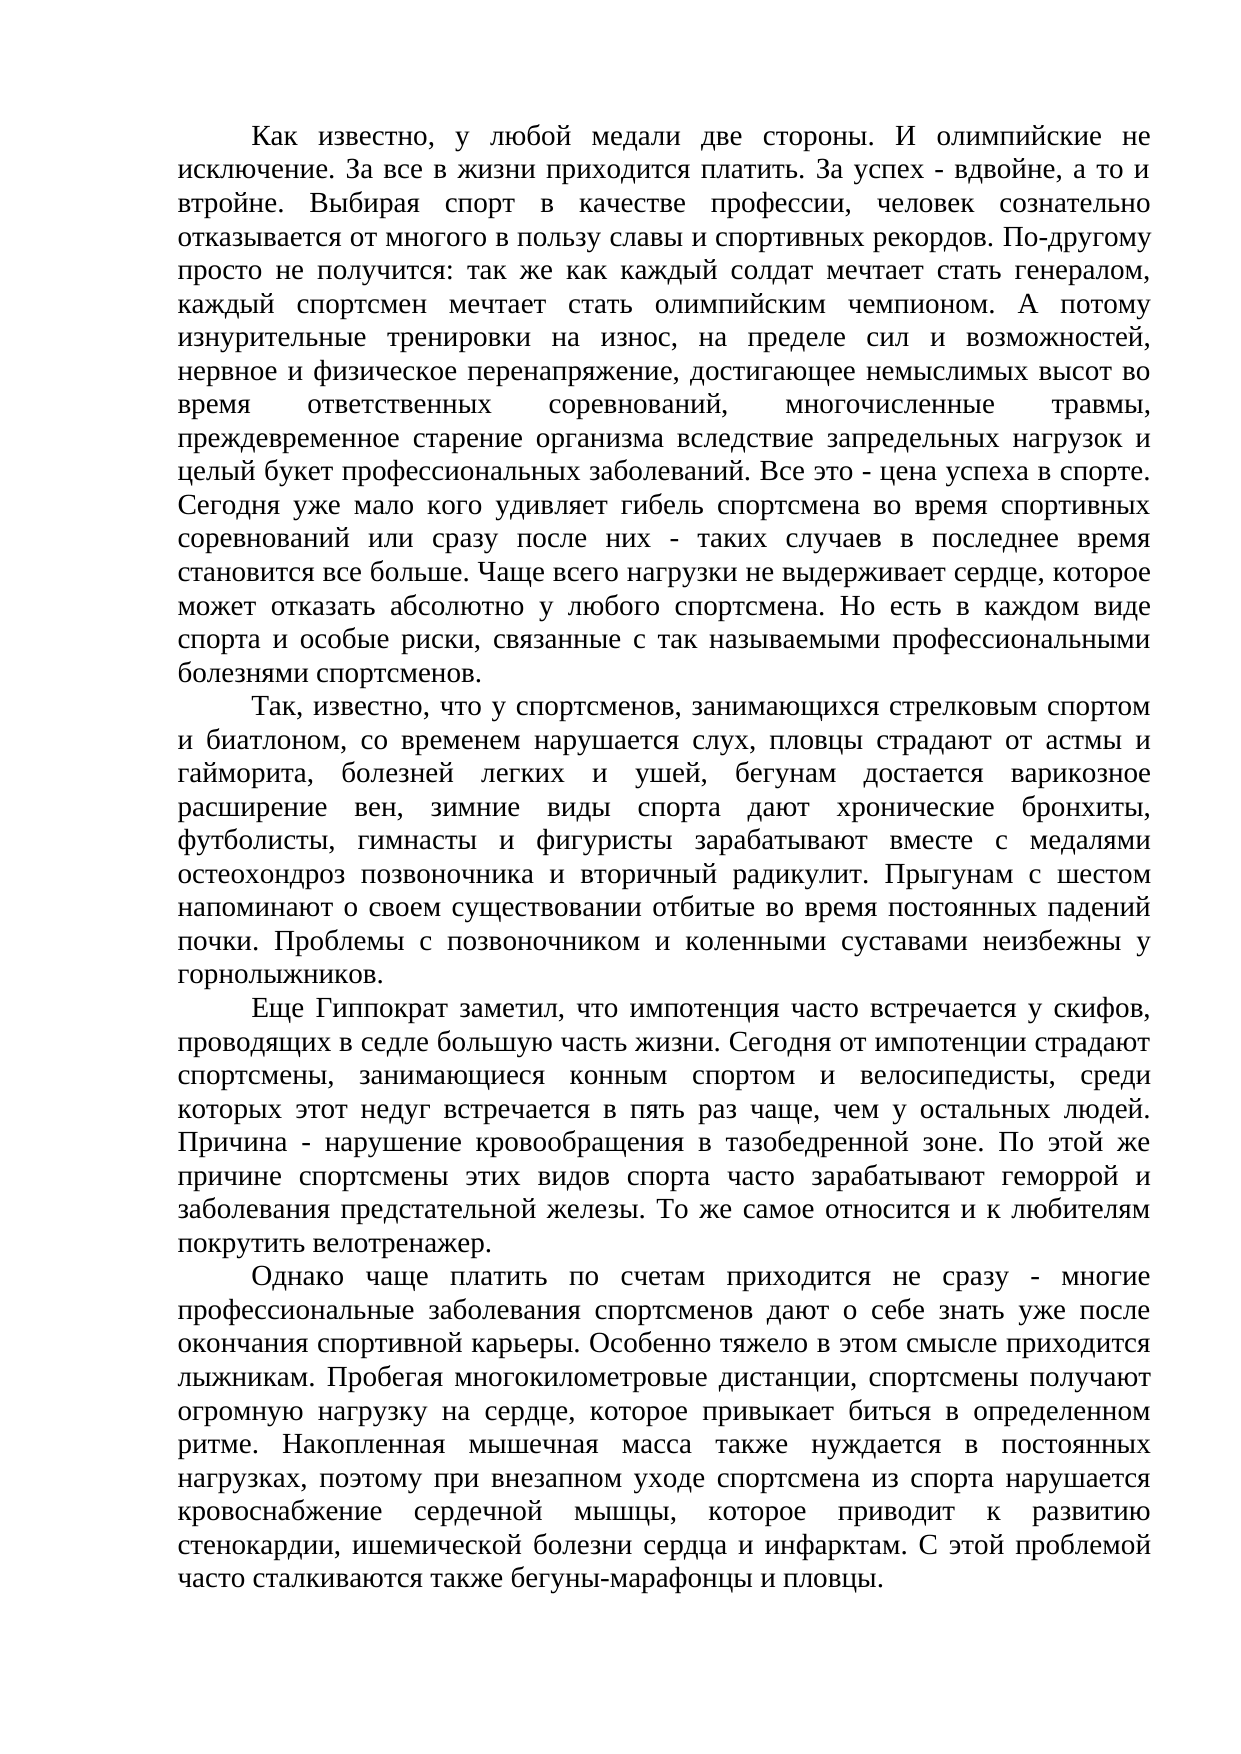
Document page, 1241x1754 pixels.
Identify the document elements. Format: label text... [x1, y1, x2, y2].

text Как известно, у любой медали две стороны. И олимпийские не исключение. За все в жизни приходится платить. За успех - вдвойне, а то и втройне. Выбирая спорт в качестве профессии, человек сознательно отказывается от многого в пользу славы и спортивных рекордов. По-другому просто не получится: так же как каждый солдат мечтает стать генералом, каждый спортсмен мечтает стать олимпийским чемпионом. А потому изнурительные тренировки на износ, на пределе сил и возможностей, нервное и физическое перенапряжение, достигающее немыслимых высот во время ответственных соревнований, многочисленные травмы, преждевременное старение организма вследствие запредельных нагрузок и целый букет профессиональных заболеваний. Все это - цена успеха в спорте. Сегодня уже мало кого удивляет гибель спортсмена во время спортивных соревнований или сразу после них - таких случаев в последнее время становится все больше. Чаще всего нагрузки не выдерживает сердце, которое может отказать абсолютно у любого спортсмена. Но есть в каждом виде спорта и особые риски, связанные с так называемыми профессиональными болезнями спортсменов. [177, 118, 1152, 688]
text Однако чаще платить по счетам приходится не сразу - многие профессиональные заболевания спортсменов дают о себе знать уже после окончания спортивной карьеры. Особенно тяжело в этом смысле приходится лыжникам. Пробегая многокилометровые дистанции, спортсмены получают огромную нагрузку на сердце, которое привыкает биться в определенном ритме. Накопленная мышечная масса также нуждается в постоянных нагрузках, поэтому при внезапном уходе спортсмена из спорта нарушается кровоснабжение сердечной мышцы, которое приводит к развитию стенокардии, ишемической болезни сердца и инфарктам. С этой проблемой часто сталкиваются также бегуны-марафонцы и пловцы. [177, 1258, 1152, 1594]
text Еще Гиппократ заметил, что импотенция часто встречается у скифов, проводящих в седле большую часть жизни. Сегодня от импотенции страдают спортсмены, занимающиеся конным спортом и велосипедисты, среди которых этот недуг встречается в пять раз чаще, чем у остальных людей. Причина - нарушение кровообращения в тазобедренной зоне. По этой же причине спортсмены этих видов спорта часто зарабатывают геморрой и заболевания предстательной железы. То же самое относится и к любителям покрутить велотренажер. [177, 990, 1152, 1258]
text Так, известно, что у спортсменов, занимающихся стрелковым спортом и биатлоном, со временем нарушается слух, пловцы страдают от астмы и гайморита, болезней легких и ушей, бегунам достается варикозное расширение вен, зимние виды спорта дают хронические бронхиты, футболисты, гимнасты и фигуристы зарабатывают вместе с медалями остеохондроз позвоночника и вторичный радикулит. Прыгунам с шестом напоминают о своем существовании отбитые во время постоянных падений почки. Проблемы с позвоночником и коленными суставами неизбежны у горнолыжников. [177, 688, 1152, 990]
